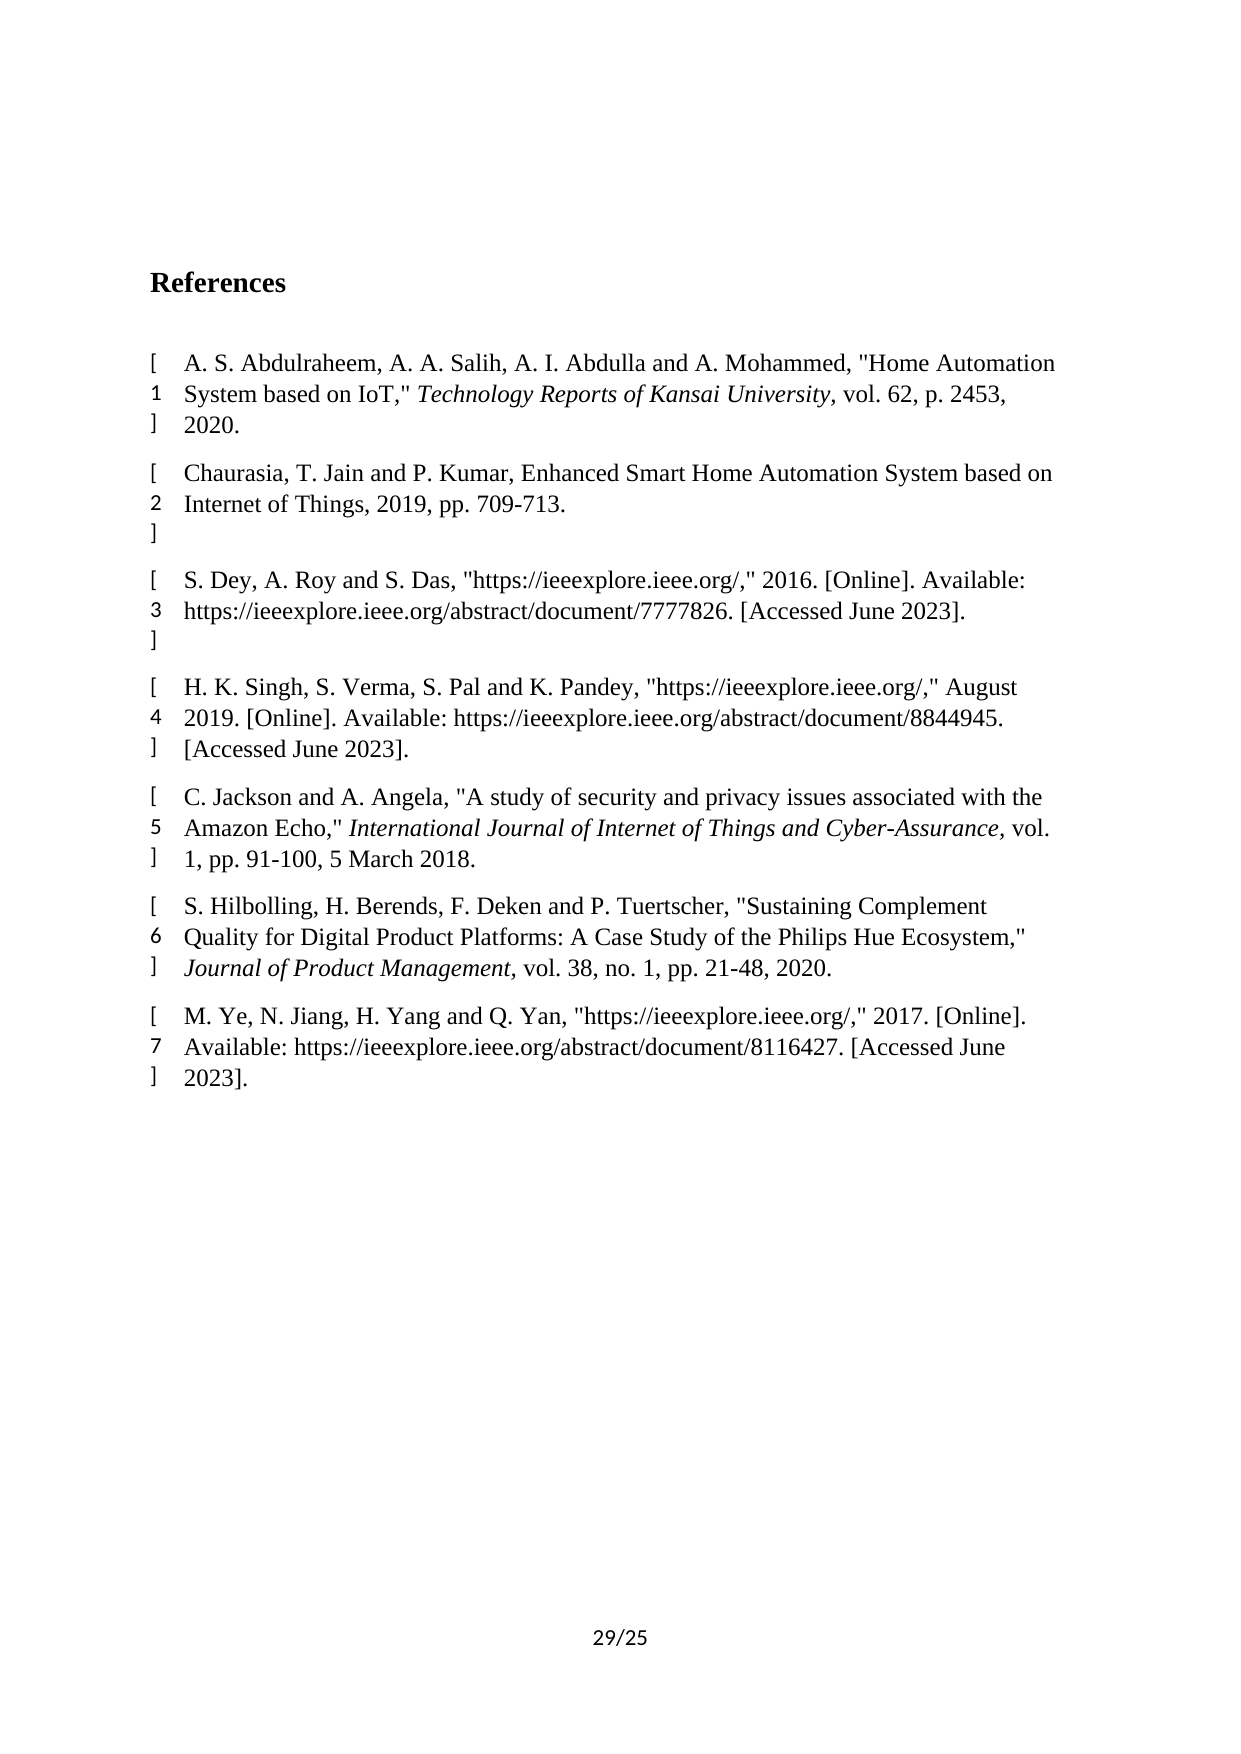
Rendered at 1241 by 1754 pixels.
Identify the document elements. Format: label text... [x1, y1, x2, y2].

subtitle References [150, 265, 1090, 298]
table_cell [7] [139, 1001, 172, 1110]
table_cell M. Ye, N. Jiang, H. Yang and Q. Yan, "https://ieeexplore.ieee.org/," 2017. [Online]. Available: https://ieeexplore.ieee.org/abstract/document/8116427. [Accessed June 2023]. [172, 1001, 1079, 1110]
table_cell [2] [139, 458, 172, 565]
table_cell H. K. Singh, S. Verma, S. Pal and K. Pandey, "https://ieeexplore.ieee.org/," August 2019. [Online]. Available: https://ieeexplore.ieee.org/abstract/document/8844945. [Accessed June 2023]. [172, 672, 1079, 782]
table_cell [3] [139, 565, 172, 672]
table_cell C. Jackson and A. Angela, "A study of security and privacy issues associated with the Amazon Echo," International Journal of Internet of Things and Cyber-Assurance, vol. 1, pp. 91-100, 5 March 2018. [172, 782, 1079, 891]
table_cell Chaurasia, T. Jain and P. Kumar, Enhanced Smart Home Automation System based on Internet of Things, 2019, pp. 709-713. [172, 458, 1079, 565]
table_cell [6] [139, 891, 172, 1001]
table_header [1] [139, 348, 172, 458]
table_cell [4] [139, 672, 172, 782]
table_cell S. Dey, A. Roy and S. Das, "https://ieeexplore.ieee.org/," 2016. [Online]. Available: https://ieeexplore.ieee.org/abstract/document/7777826. [Accessed June 2023]. [172, 565, 1079, 672]
table_cell [5] [139, 782, 172, 891]
table_header A. S. Abdulraheem, A. A. Salih, A. I. Abdulla and A. Mohammed, "Home Automation System based on IoT," Technology Reports of Kansai University, vol. 62, p. 2453, 2020. [172, 348, 1079, 458]
table_cell S. Hilbolling, H. Berends, F. Deken and P. Tuertscher, "Sustaining Complement Quality for Digital Product Platforms: A Case Study of the Philips Hue Ecosystem," Journal of Product Management, vol. 38, no. 1, pp. 21-48, 2020. [172, 891, 1079, 1001]
